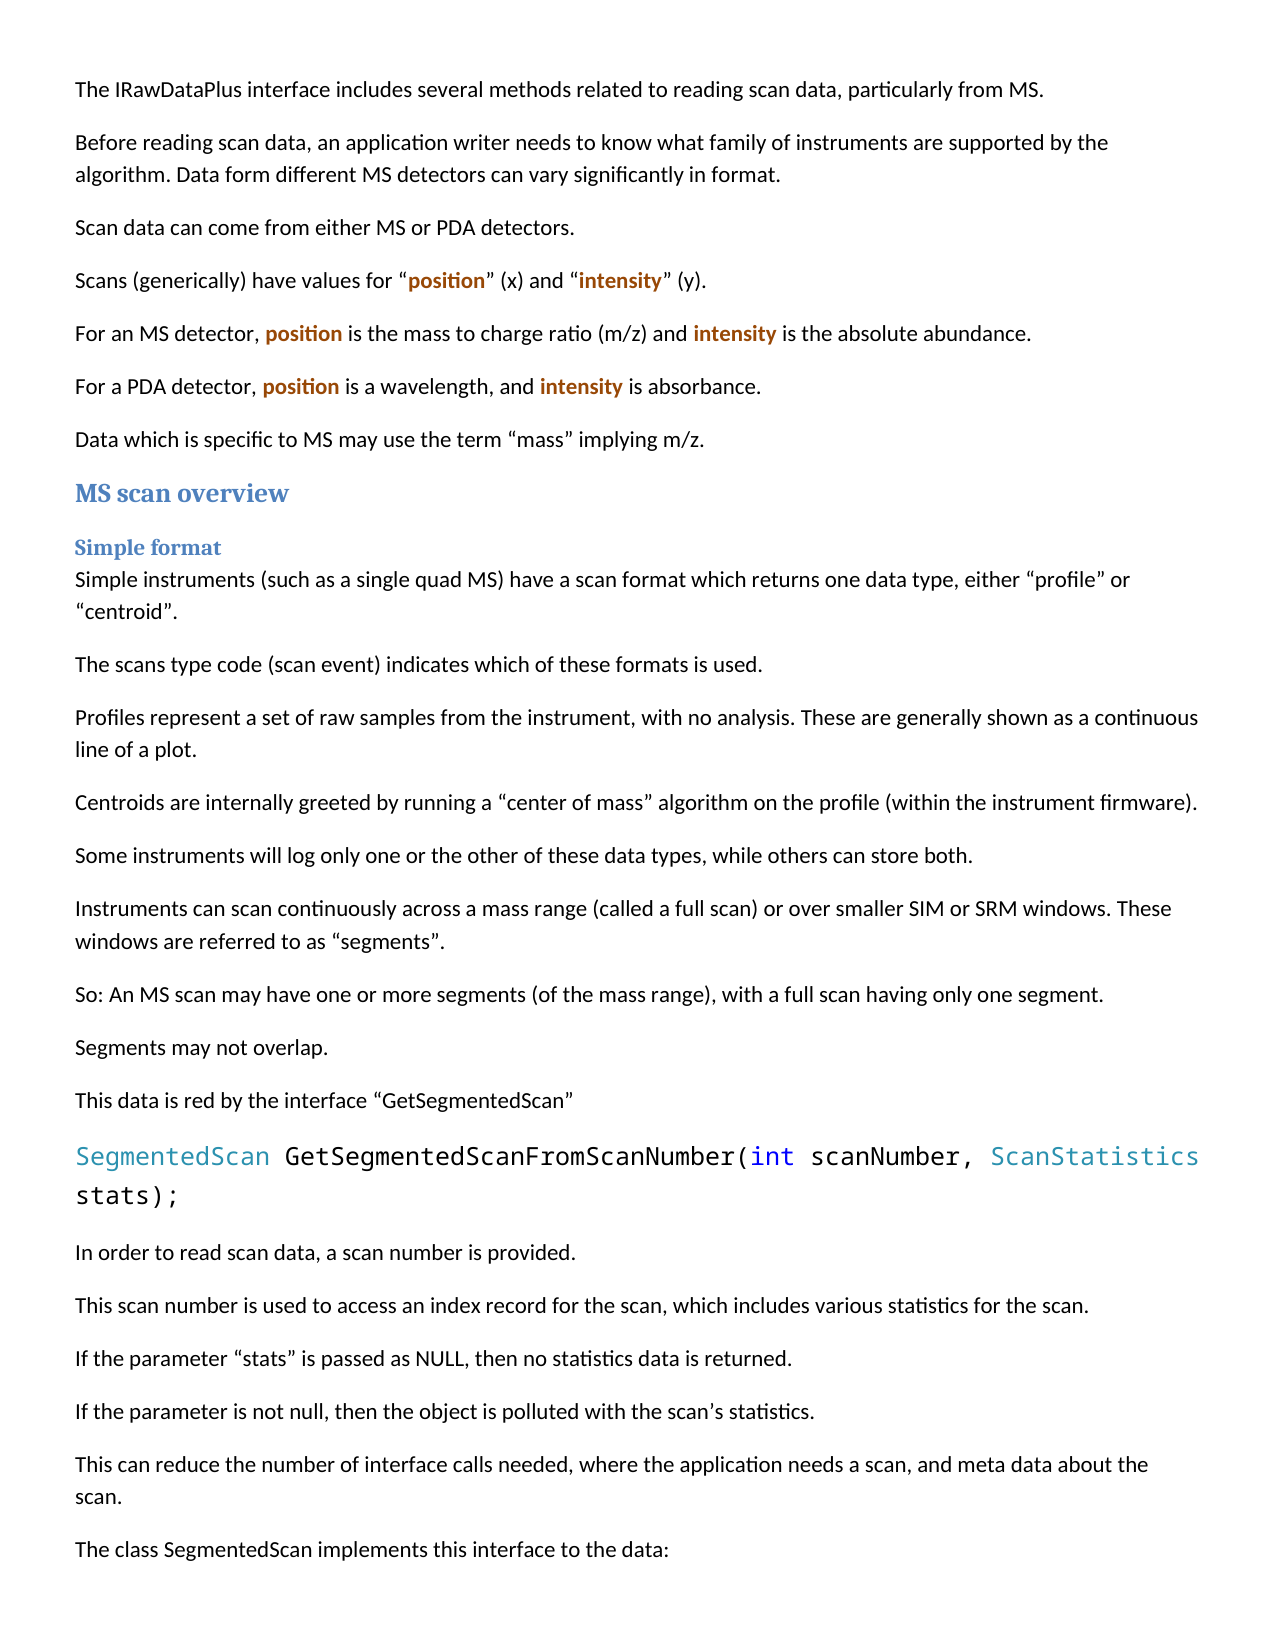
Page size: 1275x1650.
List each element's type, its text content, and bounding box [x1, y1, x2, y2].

text Centroids are internally greeted by running a “center of mass” algorithm on the profile (within the instrument firmware). [75, 788, 1200, 817]
text The class SegmentedScan implements this interface to the data: [75, 1535, 1200, 1563]
text Instruments can scan continuously across a mass range (called a full scan) or over smaller SIM or SRM windows. These windows are referred to as “segments”. [75, 894, 1200, 955]
text The IRawDataPlus interface includes several methods related to reading scan data, particularly from MS. [75, 75, 1200, 103]
text Data which is specific to MS may use the term “mass” implying m/z. [75, 425, 1200, 453]
subtitle Simple format [75, 535, 1200, 561]
text This scan number is used to access an index record for the scan, which includes various statistics for the scan. [75, 1291, 1200, 1319]
text Segments may not overlap. [75, 1033, 1200, 1061]
text In order to read scan data, a scan number is provided. [75, 1238, 1200, 1266]
text If the parameter “stats” is passed as NULL, then no statistics data is returned. [75, 1344, 1200, 1372]
text Before reading scan data, an application writer needs to know what family of instruments are supported by the algorithm. Data form different MS detectors can vary significantly in format. [75, 128, 1200, 188]
text So: An MS scan may have one or more segments (of the mass range), with a full scan having only one segment. [75, 980, 1200, 1008]
text The scans type code (scan event) indicates which of these formats is used. [75, 650, 1200, 678]
text For an MS detector, position is the mass to charge ratio (m/z) and intensity is the absolute abundance. [75, 319, 1200, 347]
text This data is red by the interface “GetSegmentedScan” [75, 1086, 1200, 1114]
text This can reduce the number of interface calls needed, where the application needs a scan, and meta data about the scan. [75, 1450, 1200, 1510]
text Scans (generically) have values for “position” (x) and “intensity” (y). [75, 266, 1200, 294]
text SegmentedScan GetSegmentedScanFromScanNumber(int scanNumber, ScanStatistics stats); [75, 1173, 1200, 1212]
text Simple instruments (such as a single quad MS) have a scan format which returns one data type, either “profile” or “centroid”. [75, 565, 1200, 625]
text Scan data can come from either MS or PDA detectors. [75, 213, 1200, 241]
text Some instruments will log only one or the other of these data types, while others can store both. [75, 842, 1200, 869]
text For a PDA detector, position is a wavelength, and intensity is absorbance. [75, 372, 1200, 400]
text Profiles represent a set of raw samples from the instrument, with no analysis. These are generally shown as a continuous line of a plot. [75, 703, 1200, 763]
text If the parameter is not null, then the object is polluted with the scan’s statistics. [75, 1397, 1200, 1425]
subtitle MS scan overview [75, 478, 1200, 509]
